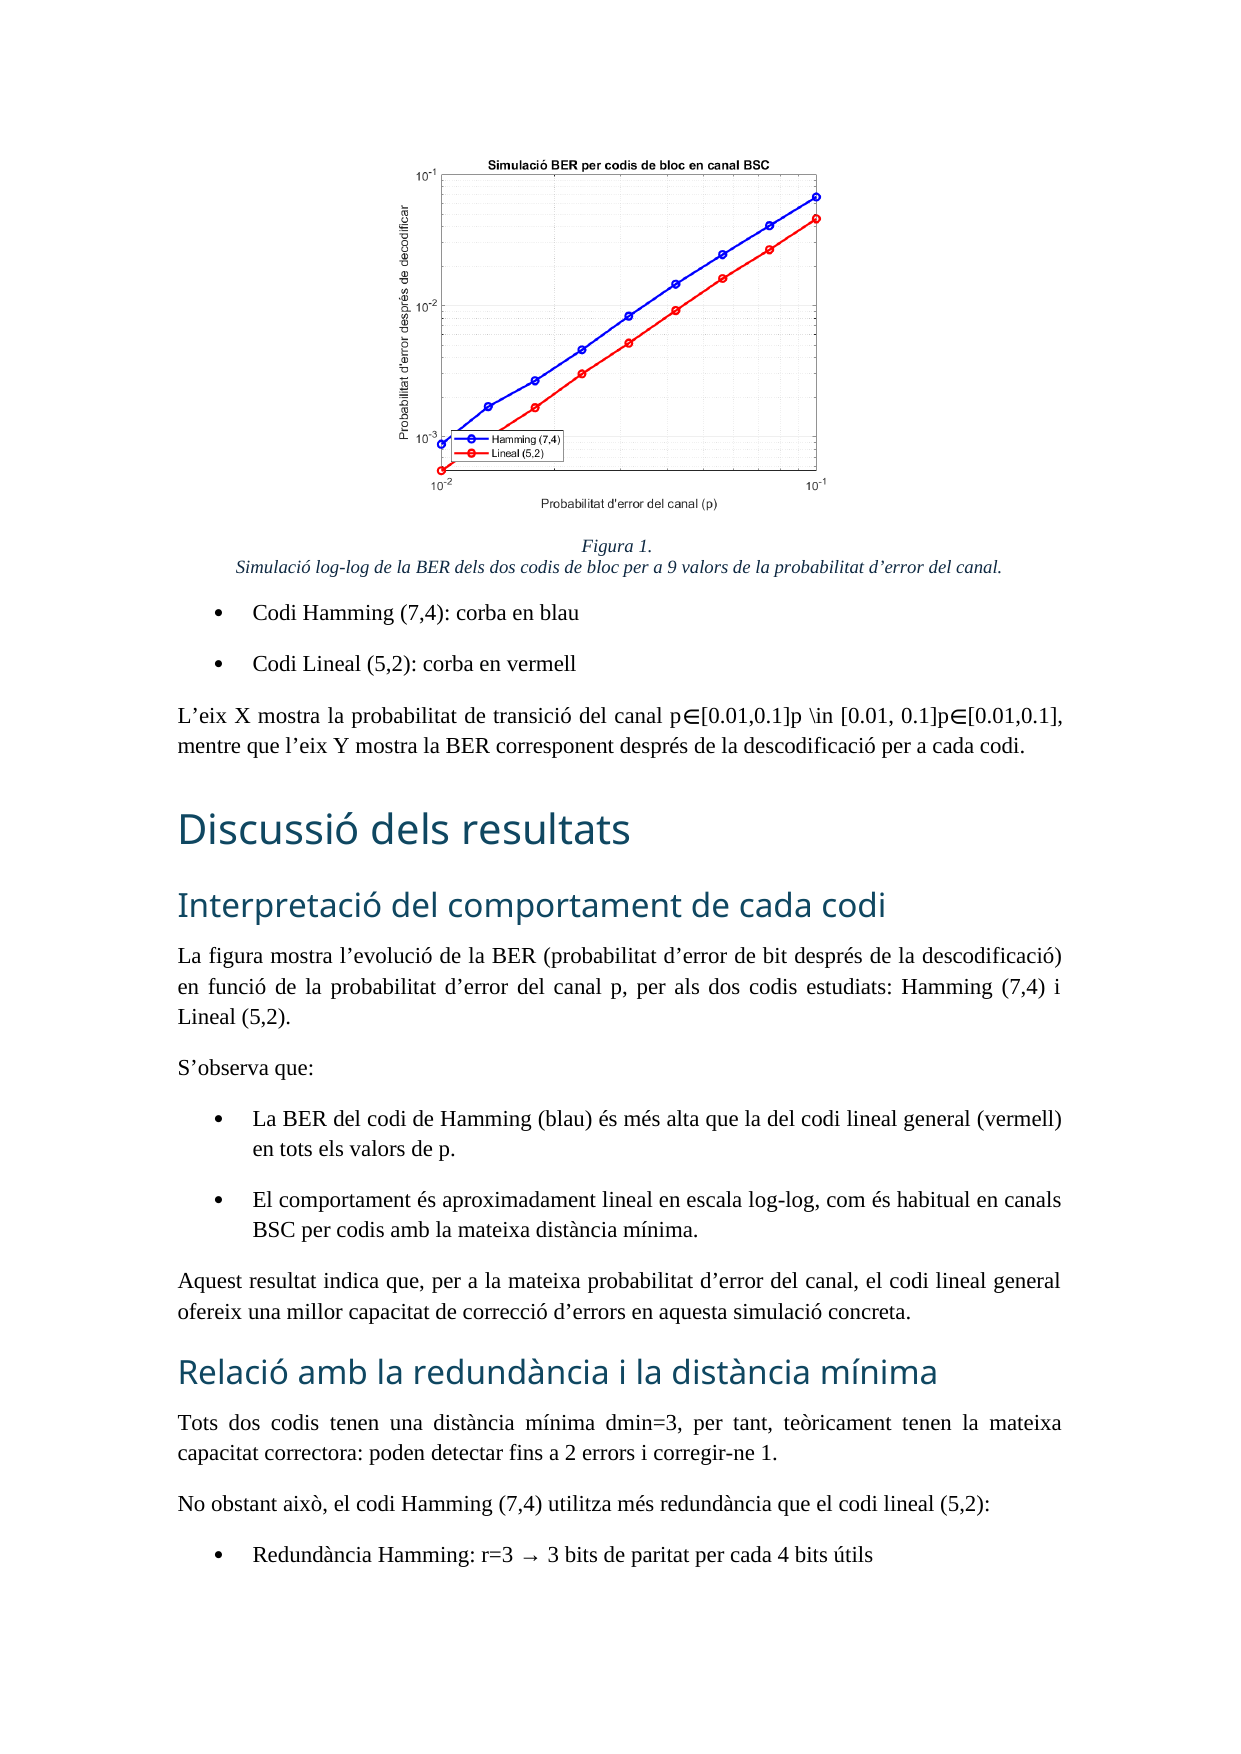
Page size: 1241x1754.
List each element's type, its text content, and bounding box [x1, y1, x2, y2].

subtitle Interpretació del comportament de cada codi [177, 882, 1063, 927]
text L’eix X mostra la probabilitat de transició del canal p∈[0.01,0.1]p \in [0.01, 0.1]p∈[0.01,0.1], mentre que l’eix Y mostra la BER corresponent després de la descodificació per a cada codi. [177, 701, 1063, 759]
subtitle Relació amb la redundància i la distància mínima [177, 1349, 1063, 1394]
text Figura 1. Simulació log-log de la BER dels dos codis de bloc per a 9 valors de la probabilitat d’error del canal. [177, 535, 1063, 578]
picture [378, 147, 862, 511]
list Codi Hamming (7,4): corba en blau [215, 599, 1063, 625]
text La figura mostra l’evolució de la BER (probabilitat d’error de bit després de la descodificació) en funció de la probabilitat d’error del canal p, per als dos codis estudiats: Hamming (7,4) i Lineal (5,2). [177, 942, 1063, 1029]
text Aquest resultat indica que, per a la mateixa probabilitat d’error del canal, el codi lineal general ofereix una millor capacitat de correcció d’errors en aquesta simulació concreta. [177, 1267, 1063, 1324]
list La BER del codi de Hamming (blau) és més alta que la del codi lineal general (vermell) en tots els valors de p. [215, 1105, 1063, 1162]
text Tots dos codis tenen una distància mínima dmin=3, per tant, teòricament tenen la mateixa capacitat correctora: poden detectar fins a 2 errors i corregir-ne 1. [177, 1409, 1063, 1466]
list Redundància Hamming: r=3 → 3 bits de paritat per cada 4 bits útils [215, 1542, 1063, 1568]
text S’observa que: [177, 1054, 1063, 1080]
list Codi Lineal (5,2): corba en vermell [215, 650, 1063, 676]
text No obstant això, el codi Hamming (7,4) utilitza més redundància que el codi lineal (5,2): [177, 1491, 1063, 1517]
subtitle Discussió dels resultats [177, 800, 1063, 857]
list El comportament és aproximadament lineal en escala log-log, com és habitual en canals BSC per codis amb la mateixa distància mínima. [215, 1186, 1063, 1243]
